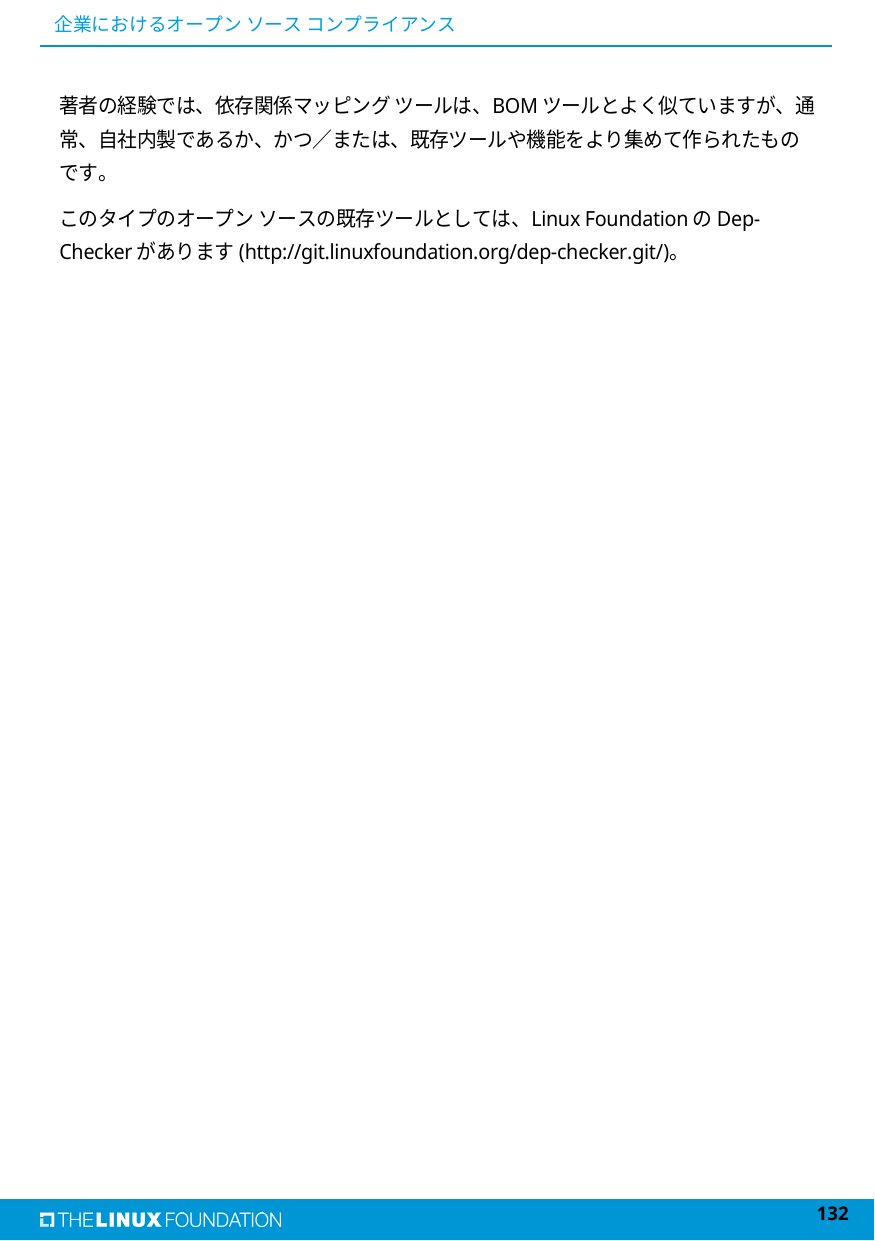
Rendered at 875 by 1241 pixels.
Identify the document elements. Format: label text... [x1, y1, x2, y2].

picture [118, 1213, 129, 1226]
text 著者の経験では、依存関係マッピング ツールは、BOMツールとよく似ていますが、通常、自社内製であるか、かつ／または、既存ツールや機能をより集めて作られたものです。 [59, 87, 815, 187]
picture [41, 1219, 48, 1226]
picture [97, 1213, 106, 1226]
picture [149, 1213, 159, 1226]
text このタイプのオープン ソースの既存ツールとしては、Linux FoundationのDep-Checkerがあります (http://git.linuxfoundation.org/dep-checker.git/)。 [59, 199, 815, 266]
picture [133, 1213, 144, 1226]
picture [41, 1213, 54, 1226]
